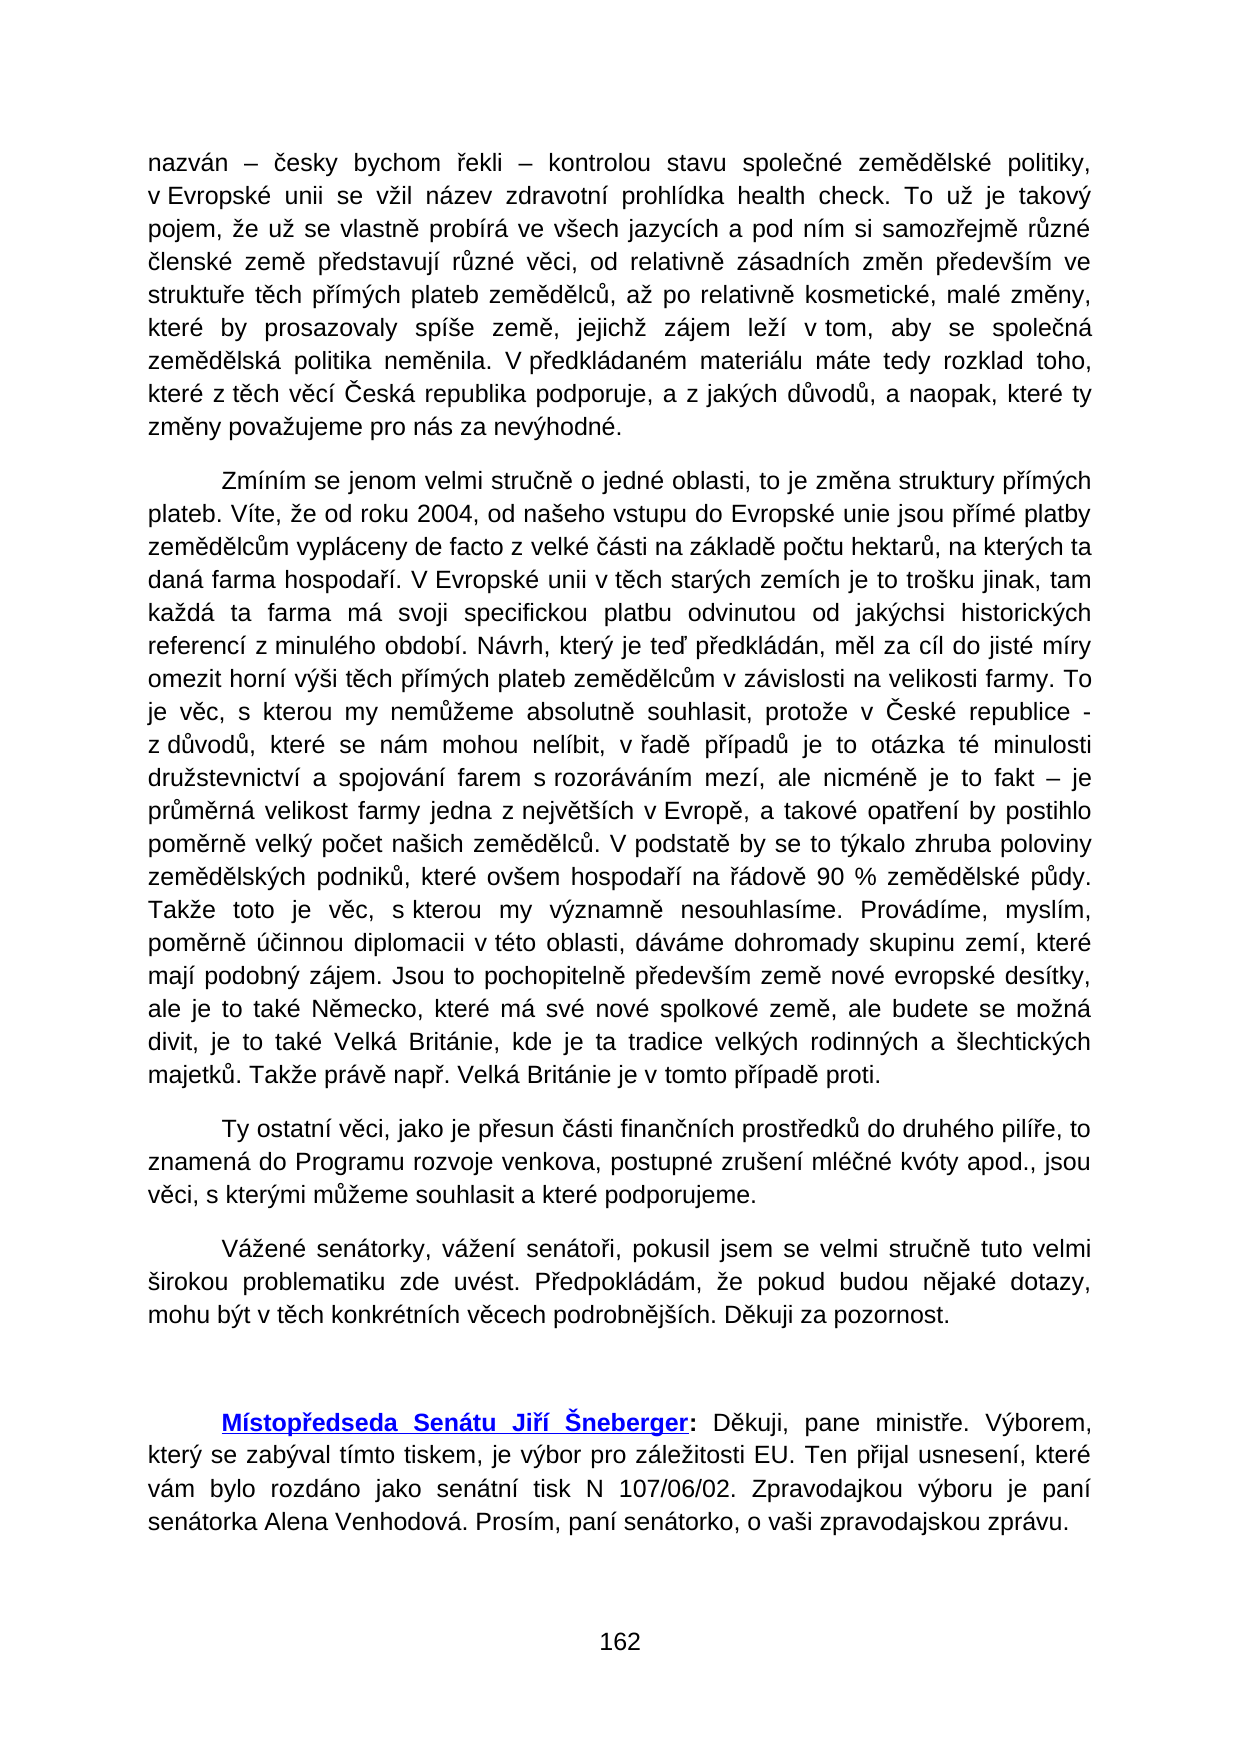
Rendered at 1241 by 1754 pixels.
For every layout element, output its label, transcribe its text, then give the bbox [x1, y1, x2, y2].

text Místopředseda Senátu Jiří Šneberger: Děkuji, pane ministře. Výborem, který se zabýval tímto tiskem, je výbor pro záležitosti EU. Ten přijal usnesení, které vám bylo rozdáno jako senátní tisk N 107/06/02. Zpravodajkou výboru je paní senátorka Alena Venhodová. Prosím, paní senátorko, o vaši zpravodajskou zprávu. [148, 1407, 1093, 1535]
text Ty ostatní věci, jako je přesun části finančních prostředků do druhého pilíře, to znamená do Programu rozvoje venkova, postupné zrušení mléčné kvóty apod., jsou věci, s kterými můžeme souhlasit a které podporujeme. [148, 1114, 1093, 1209]
text Vážené senátorky, vážení senátoři, pokusil jsem se velmi stručně tuto velmi širokou problematiku zde uvést. Předpokládám, že pokud budou nějaké dotazy, mohu být v těch konkrétních věcech podrobnějších. Děkuji za pozornost. [148, 1234, 1093, 1328]
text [148, 148, 1093, 441]
text Zmíním se jenom velmi stručně o jedné oblasti, to je změna struktury přímých plateb. Víte, že od roku 2004, od našeho vstupu do Evropské unie jsou přímé platby zemědělcům vypláceny de facto z velké části na základě počtu hektarů, na kterých ta daná farma hospodaří. V Evropské unii v těch starých zemích je to trošku jinak, tam každá ta farma má svoji specifickou platbu odvinutou od jakýchsi historických referencí z minulého období. Návrh, který je teď předkládán, měl za cíl do jisté míry omezit horní výši těch přímých plateb zemědělcům v závislosti na velikosti farmy. To je věc, s kterou my nemůžeme absolutně souhlasit, protože v České republice - z důvodů, které se nám mohou nelíbit, v řadě případů je to otázka té minulosti družstevnictví a spojování farem s rozoráváním mezí, ale nicméně je to fakt – je průměrná velikost farmy jedna z největších v Evropě, a takové opatření by postihlo poměrně velký počet našich zemědělců. V podstatě by se to týkalo zhruba poloviny zemědělských podniků, které ovšem hospodaří na řádově 90 % zemědělské půdy. Takže toto je věc, s kterou my významně nesouhlasíme. Provádíme, myslím, poměrně účinnou diplomacii v této oblasti, dáváme dohromady skupinu zemí, které mají podobný zájem. Jsou to pochopitelně především země nové evropské desítky, ale je to také Německo, které má své nové spolkové země, ale budete se možná divit, je to také Velká Británie, kde je ta tradice velkých rodinných a šlechtických majetků. Takže právě např. Velká Británie je v tomto případě proti. [148, 466, 1093, 1089]
